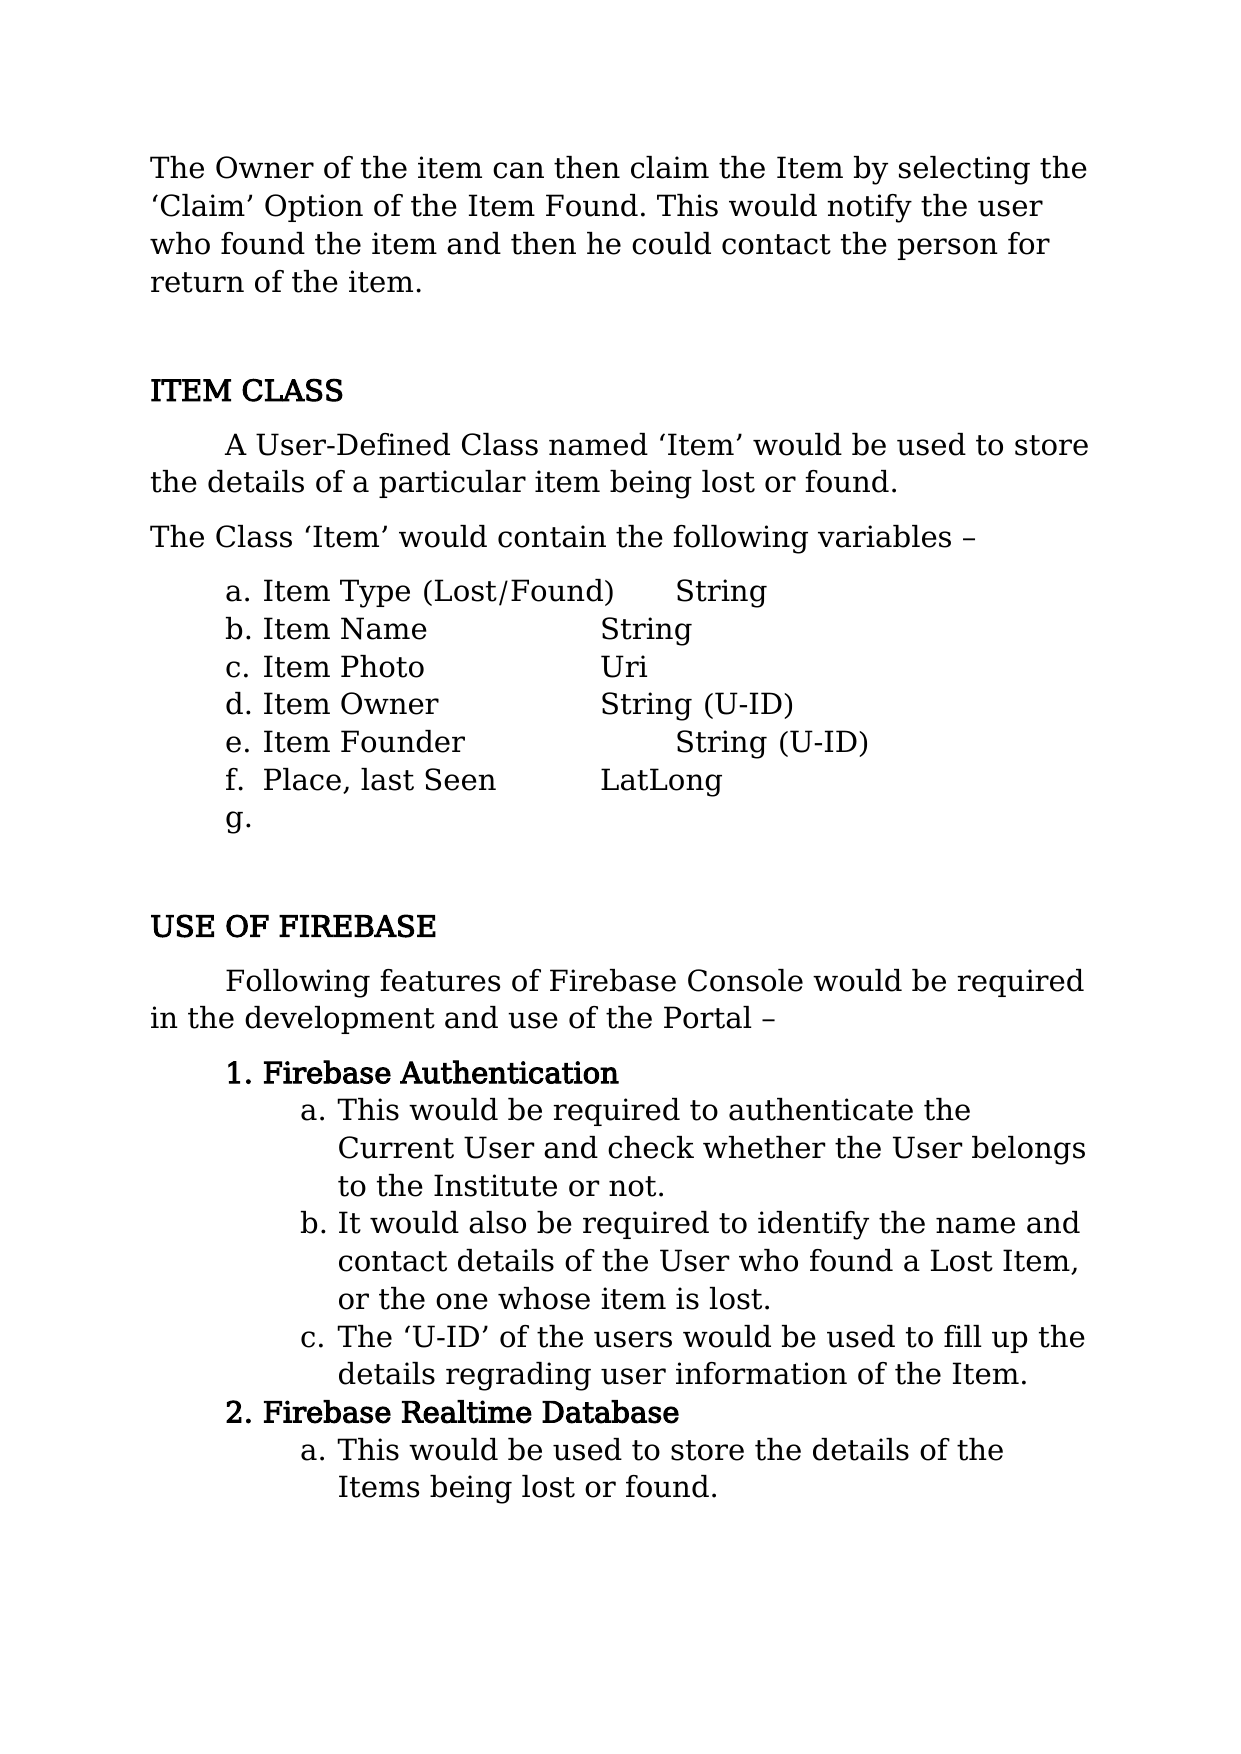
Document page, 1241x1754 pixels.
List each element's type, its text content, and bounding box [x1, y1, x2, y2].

list Item Founder String (U-ID) [225, 723, 1090, 758]
list Item Photo Uri [225, 648, 1090, 683]
list Firebase Authentication [225, 1054, 1090, 1089]
list This would be used to store the details of the Items being lost or found. [300, 1431, 1090, 1504]
list Item Type (Lost/Found) String [225, 573, 1090, 608]
list The ‘U-ID’ of the users would be used to fill up the details regrading user information of the Item. [300, 1318, 1090, 1391]
list Item Owner String (U-ID) [225, 686, 1090, 721]
list It would also be required to identify the name and contact details of the User who found a Lost Item, or the one whose item is lost. [300, 1205, 1090, 1315]
list This would be required to authenticate the Current User and check whether the User belongs to the Institute or not. [300, 1092, 1090, 1202]
list Item Name String [225, 610, 1090, 645]
text A User-Defined Class named ‘Item’ would be used to store the details of a particular item being lost or found. [150, 426, 1090, 499]
text Following features of Firebase Console would be required in the development and use of the Portal – [150, 962, 1090, 1035]
list Place, last Seen LatLong [225, 761, 1090, 796]
text The Class ‘Item’ would contain the following variables – [150, 518, 1090, 553]
text USE OF FIREBASE [150, 908, 1090, 943]
text The Owner of the item can then claim the Item by selecting the ‘Claim’ Option of the Item Found. This would notify the user who found the item and then he could contact the person for return of the item. [150, 150, 1090, 298]
list Firebase Realtime Database [225, 1393, 1090, 1428]
text ITEM CLASS [150, 372, 1090, 407]
